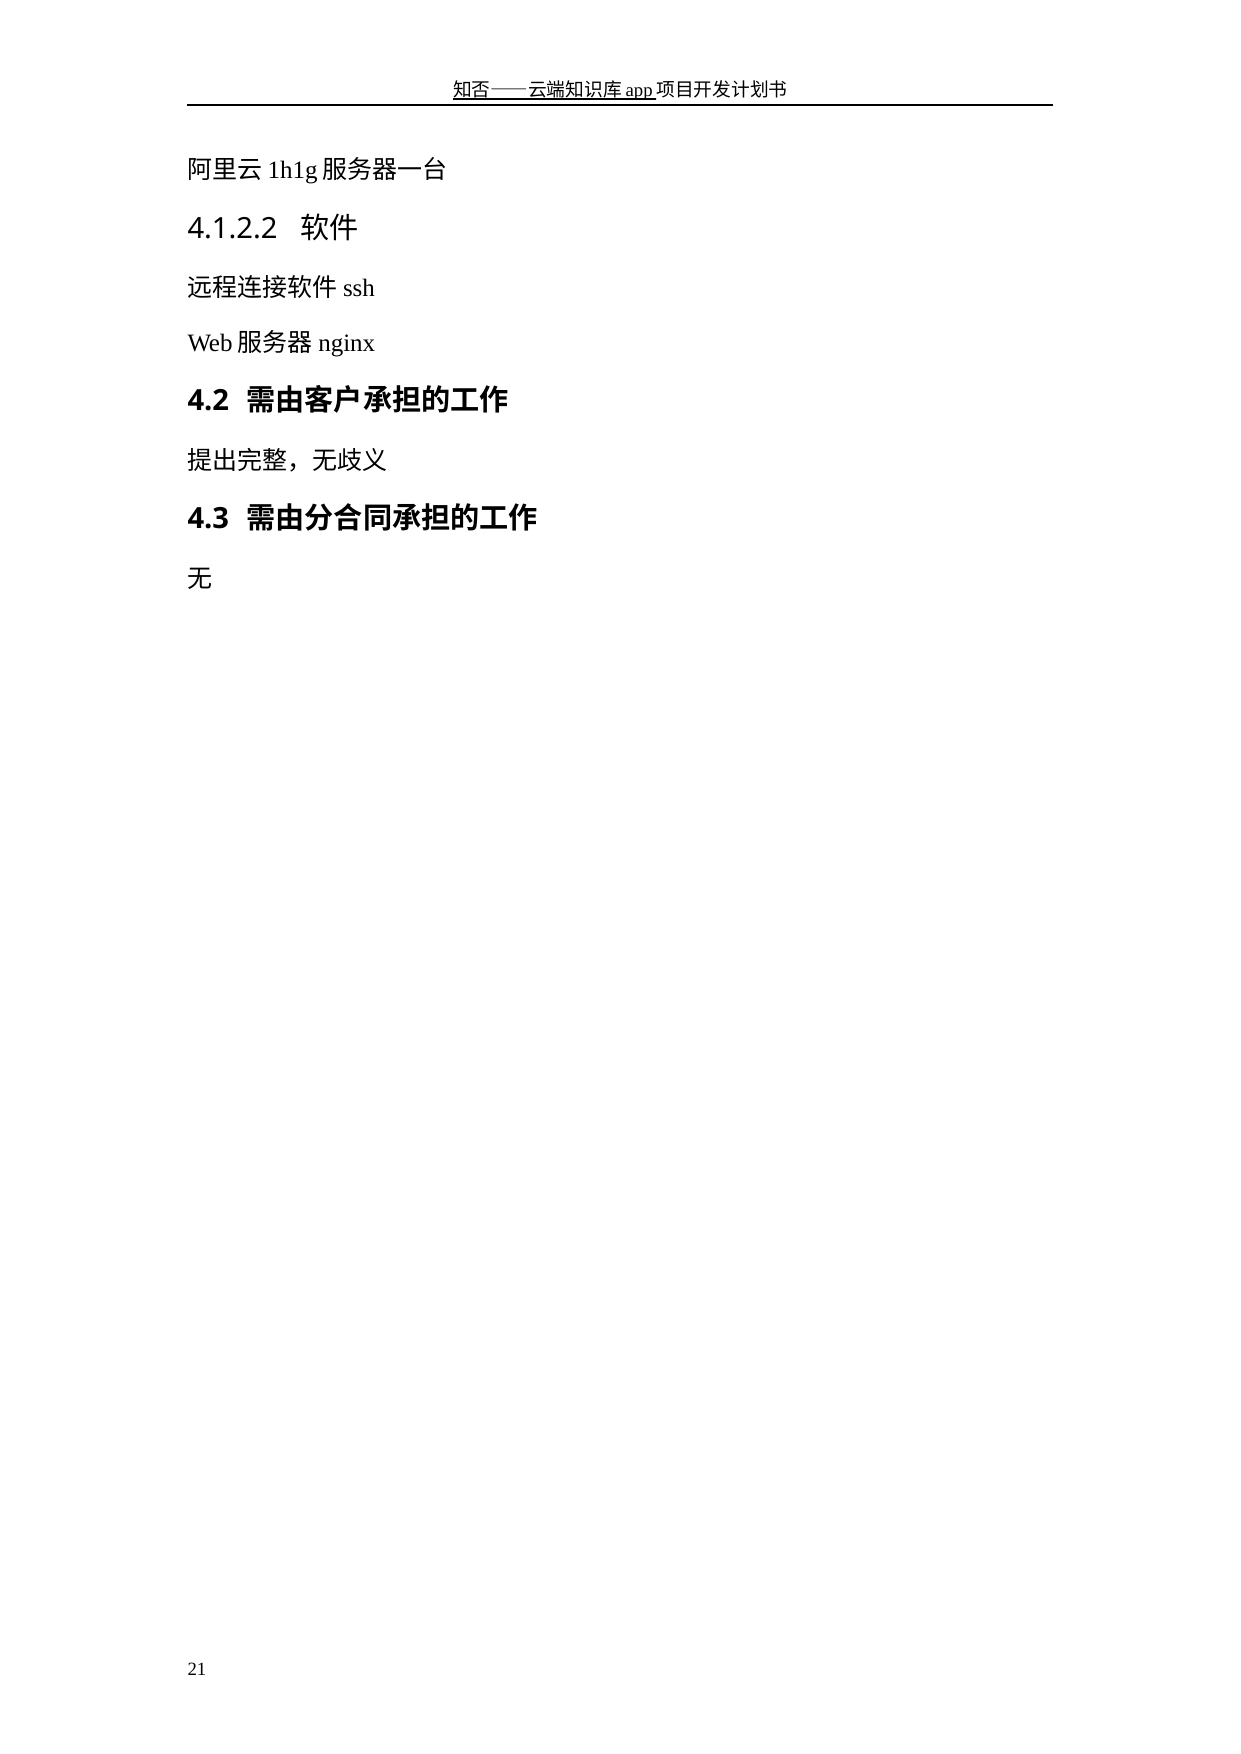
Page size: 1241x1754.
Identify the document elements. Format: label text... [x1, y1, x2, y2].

text 远程连接软件 ssh [187, 268, 1053, 304]
text 阿里云1h1g服务器一台 [187, 150, 1053, 186]
text Web服务器 nginx [187, 322, 1053, 358]
list 软件 [187, 204, 1053, 247]
text 无 [187, 558, 1053, 594]
text 提出完整，无歧义 [187, 440, 1053, 476]
list 需由客户承担的工作 [187, 377, 1053, 419]
list 需由分合同承担的工作 [187, 494, 1053, 537]
